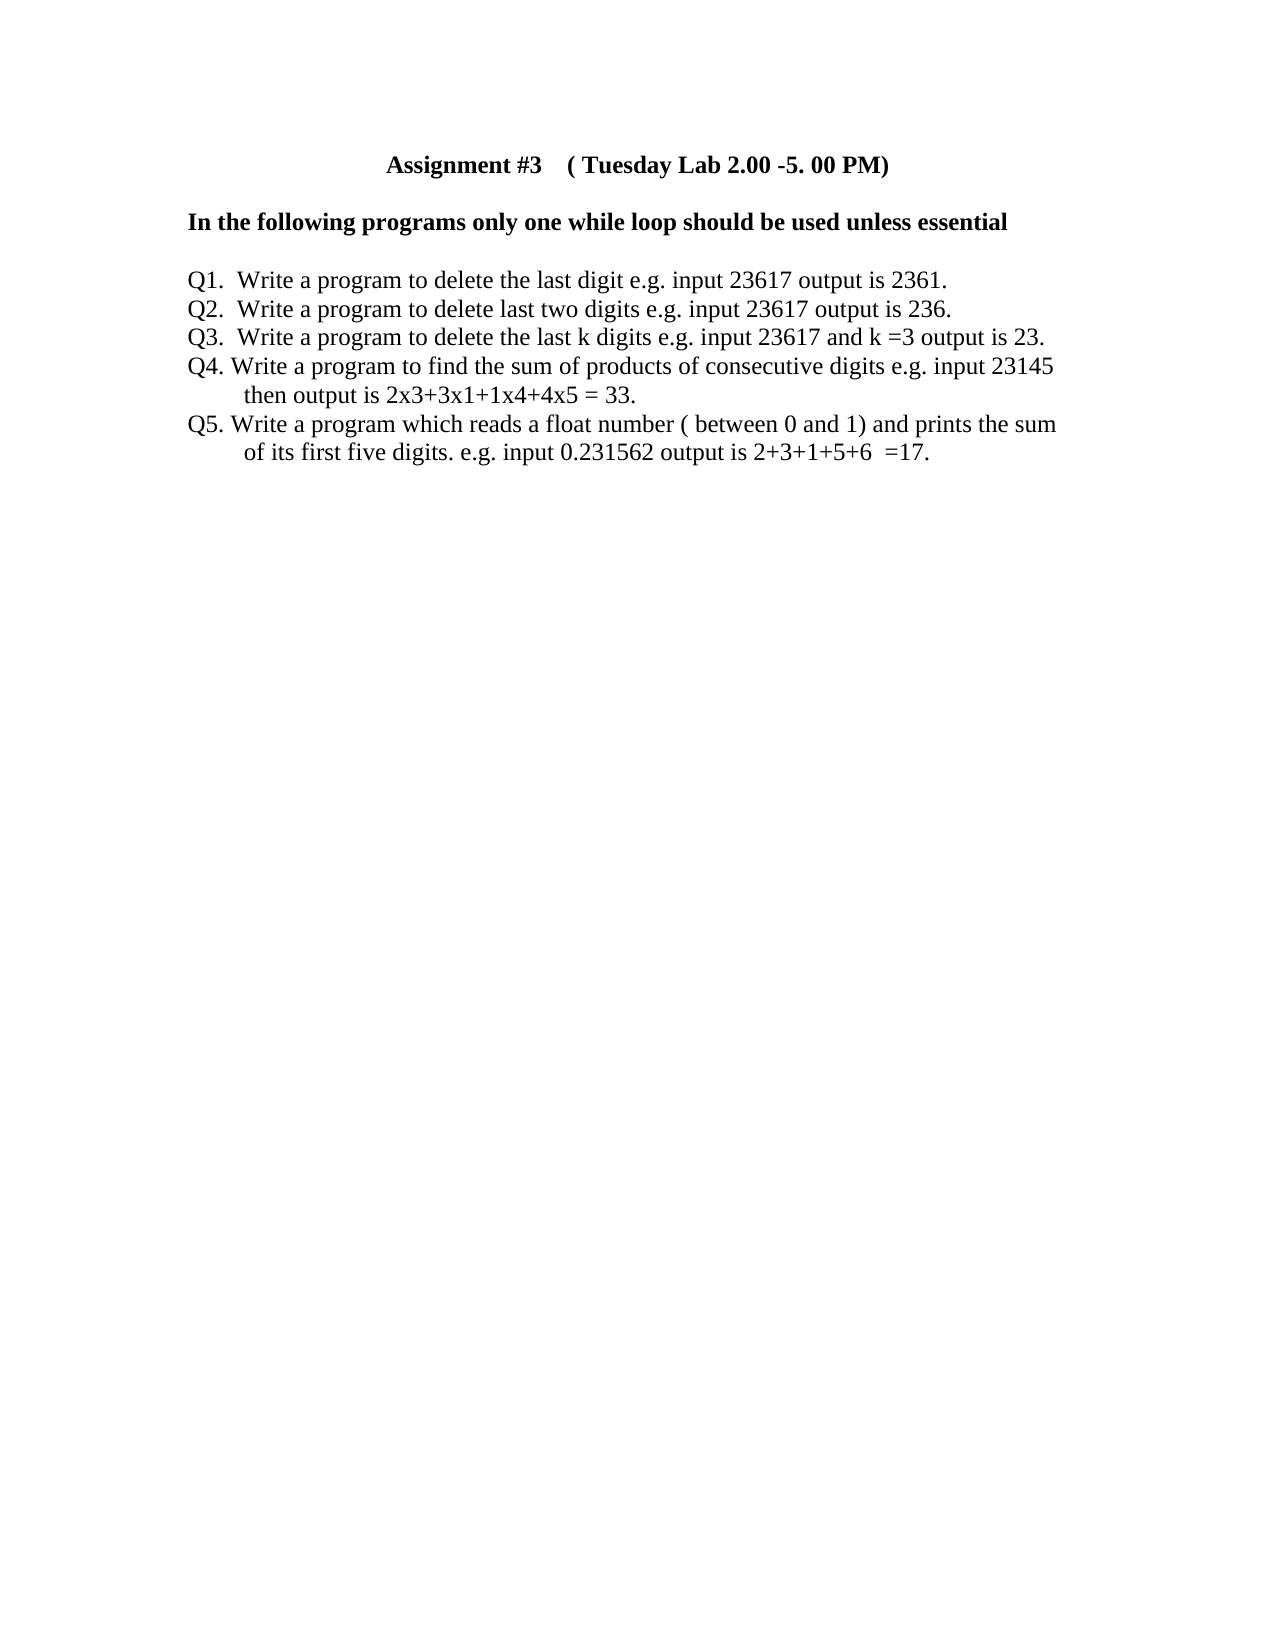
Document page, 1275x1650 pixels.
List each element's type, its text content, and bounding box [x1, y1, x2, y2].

text Q2. Write a program to delete last two digits e.g. input 23617 output is 236. [187, 294, 1087, 322]
text Q5. Write a program which reads a float number ( between 0 and 1) and prints the sum of its first five digits. e.g. input 0.231562 output is 2+3+1+5+6 =17. [187, 409, 1087, 466]
text Q3. Write a program to delete the last k digits e.g. input 23617 and k =3 output is 23. [187, 322, 1087, 351]
text then output is 2x3+3x1+1x4+4x5 = 33. [187, 380, 1087, 409]
text Assignment #3 ( Tuesday Lab 2.00 -5. 00 PM) [187, 150, 1087, 179]
text Q1. Write a program to delete the last digit e.g. input 23617 output is 2361. [187, 265, 1087, 294]
text In the following programs only one while loop should be used unless essential [187, 207, 1087, 236]
text Q4. Write a program to find the sum of products of consecutive digits e.g. input 23145 [187, 351, 1087, 380]
